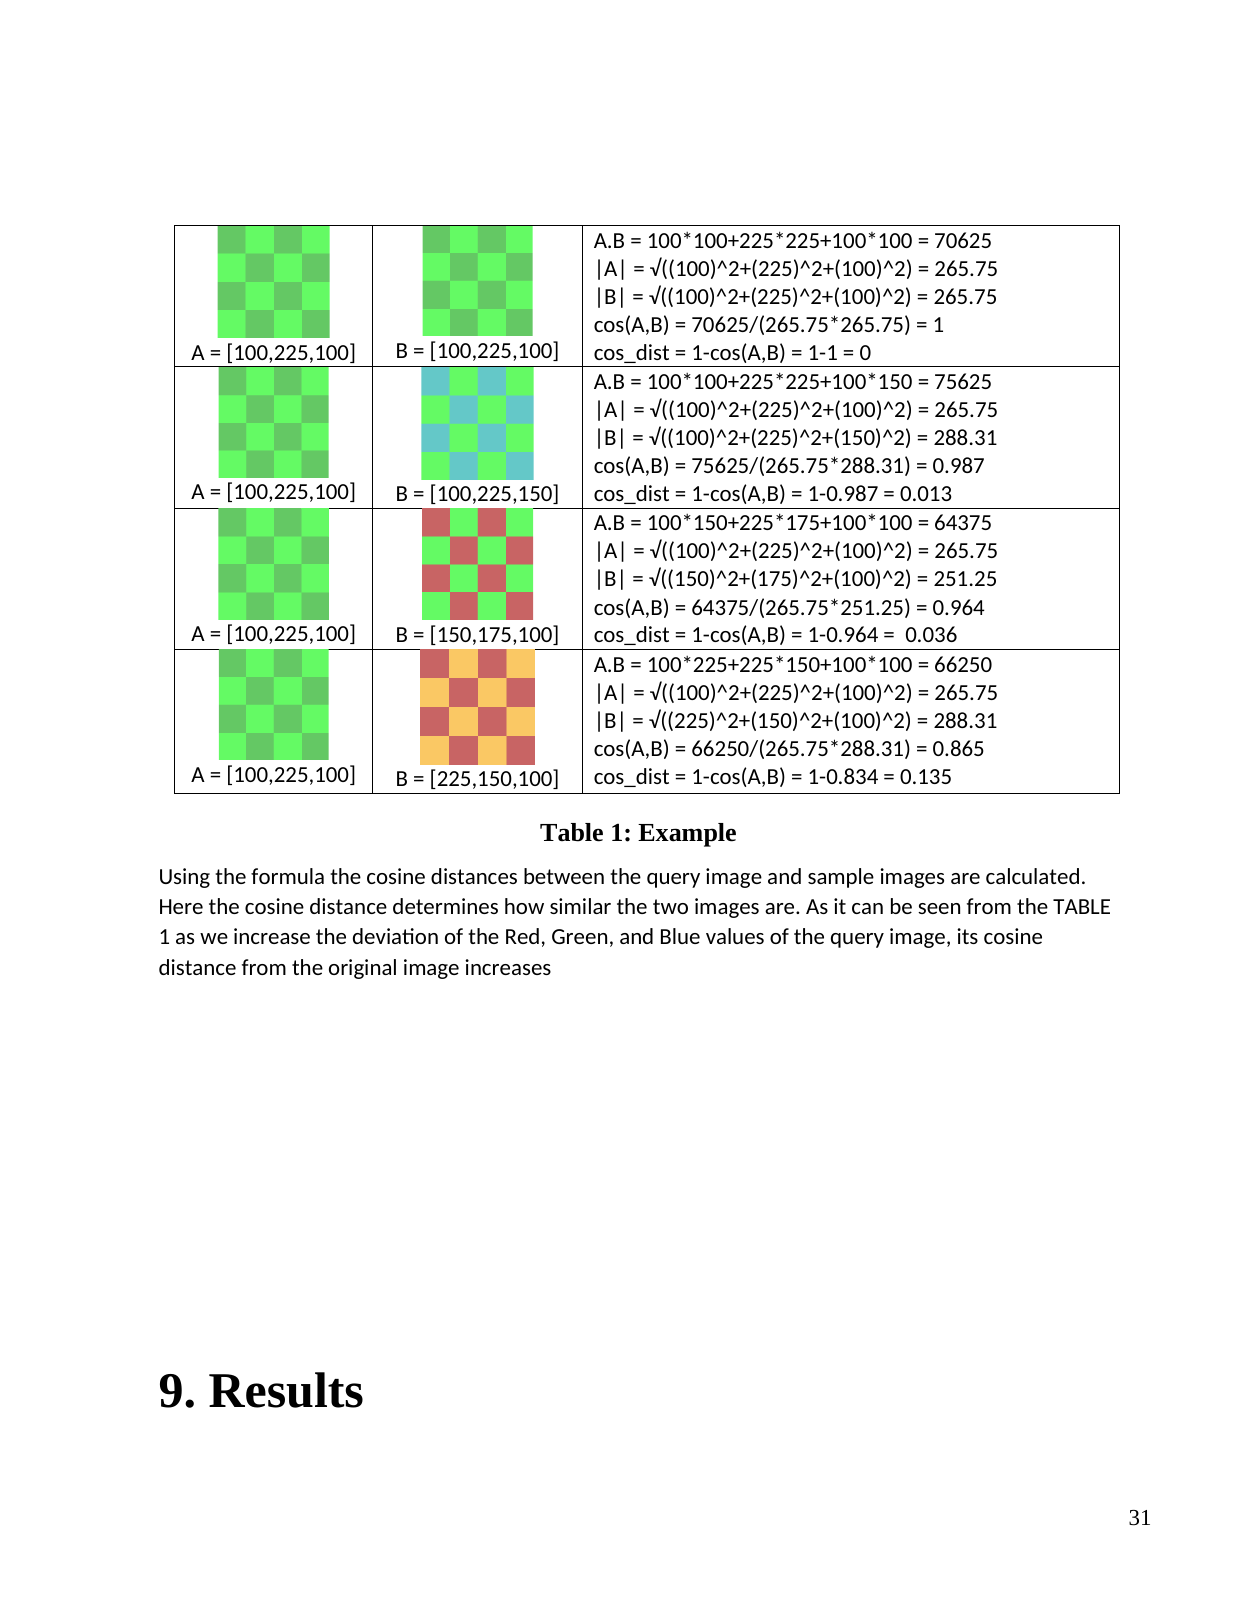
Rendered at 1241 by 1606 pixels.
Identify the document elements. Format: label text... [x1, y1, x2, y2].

picture [422, 226, 533, 336]
picture [218, 649, 329, 760]
picture [218, 508, 329, 620]
table_cell B = [225,150,100] [373, 650, 582, 792]
table_cell A = [100,225,100] [175, 650, 372, 792]
table_cell A.B = 100*100+225*225+100*150 = 75625 |A| = √((100)^2+(225)^2+(100)^2) = 265.75 |B| = √((100)^2+(225)^2+(150)^2) = 288.31 cos(A,B) = 75625/(265.75*288.31) = 0.987 cos_dist = 1-cos(A,B) = 1-0.987 = 0.013 [583, 367, 1119, 507]
table_cell A.B = 100*100+225*225+100*100 = 70625 |A| = √((100)^2+(225)^2+(100)^2) = 265.75 |B| = √((100)^2+(225)^2+(100)^2) = 265.75 cos(A,B) = 70625/(265.75*265.75) = 1 cos_dist = 1-cos(A,B) = 1-1 = 0 [583, 226, 1119, 366]
table_cell A = [100,225,100] [175, 367, 372, 507]
table_cell B = [150,175,100] [373, 509, 582, 649]
table_cell A.B = 100*150+225*175+100*100 = 64375 |A| = √((100)^2+(225)^2+(100)^2) = 265.75 |B| = √((150)^2+(175)^2+(100)^2) = 251.25 cos(A,B) = 64375/(265.75*251.25) = 0.964 cos_dist = 1-cos(A,B) = 1-0.964 = 0.036 [583, 509, 1119, 649]
text Using the formula the cosine distances between the query image and sample images are calculated. Here the cosine distance determines how similar the two images are. As it can be seen from the TABLE 1 as we increase the deviation of the Red, Green, and Blue values of the query image, its cosine distance from the original image increases [158, 862, 1118, 981]
picture [421, 367, 534, 480]
picture [422, 508, 534, 620]
picture [218, 367, 329, 478]
table_cell A = [100,225,100] [175, 226, 372, 366]
picture [420, 649, 535, 765]
table_cell A.B = 100*225+225*150+100*100 = 66250 |A| = √((100)^2+(225)^2+(100)^2) = 265.75 |B| = √((225)^2+(150)^2+(100)^2) = 288.31 cos(A,B) = 66250/(265.75*288.31) = 0.865 cos_dist = 1-cos(A,B) = 1-0.834 = 0.135 [583, 650, 1119, 792]
table_cell B = [100,225,150] [373, 367, 582, 507]
subtitle Table 1: Example [158, 817, 1118, 847]
text 9. Results [158, 1361, 1118, 1418]
table_cell B = [100,225,100] [373, 226, 582, 366]
table_cell A = [100,225,100] [175, 509, 372, 649]
picture [217, 226, 330, 338]
